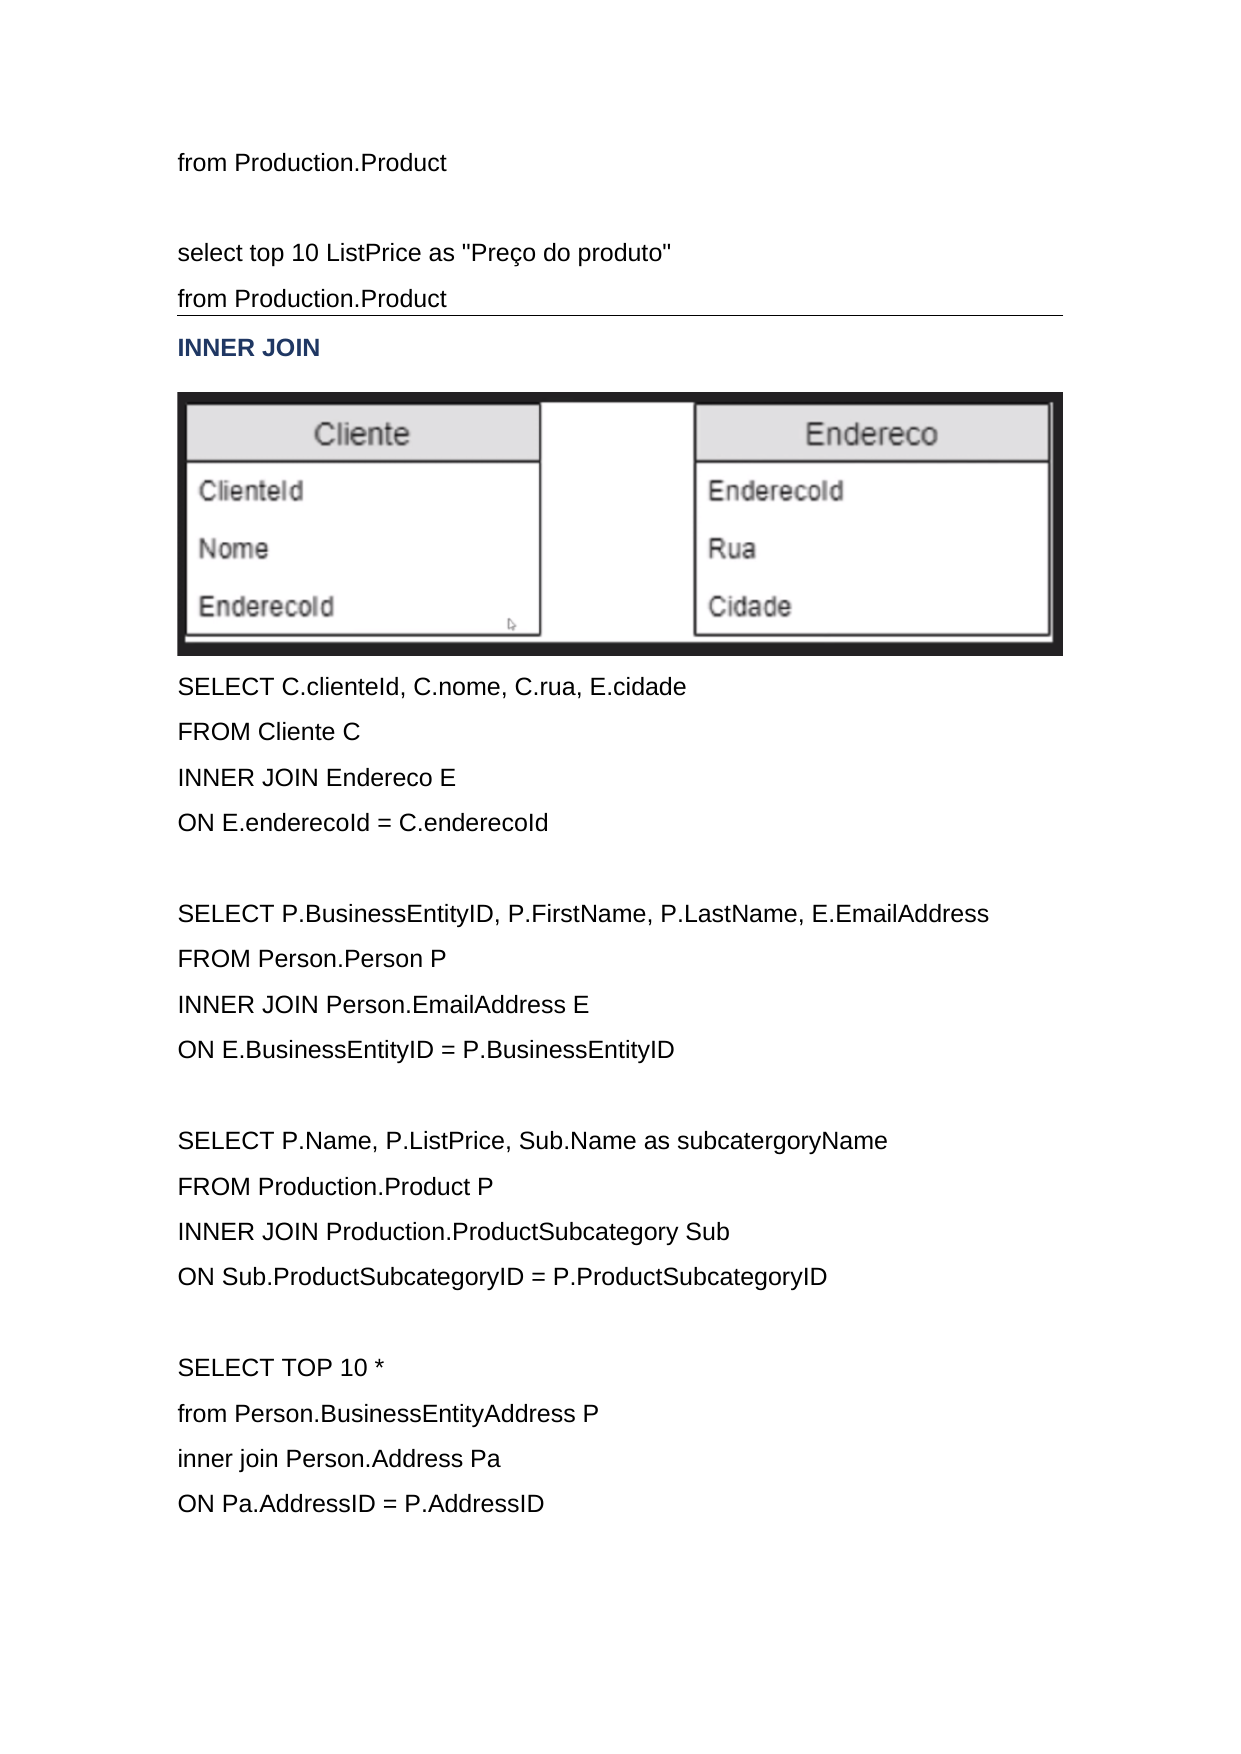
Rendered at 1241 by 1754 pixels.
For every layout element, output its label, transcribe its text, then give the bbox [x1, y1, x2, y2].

text SELECT P.Name, P.ListPrice, Sub.Name as subcatergoryName [177, 1126, 1063, 1155]
text FROM Cliente C [177, 717, 1063, 746]
text from Production.Product [177, 148, 1063, 176]
text INNER JOIN Endereco E [177, 763, 1063, 792]
text inner join Person.Address Pa [177, 1444, 1063, 1473]
text FROM Production.Product P [177, 1172, 1063, 1200]
text INNER JOIN Person.EmailAddress E [177, 990, 1063, 1019]
subtitle INNER JOIN [177, 333, 1063, 362]
text SELECT C.clienteId, C.nome, C.rua, E.cidade [177, 672, 1063, 701]
text from Production.Product [177, 284, 1063, 315]
text SELECT TOP 10 * [177, 1353, 1063, 1382]
text from Person.BusinessEntityAddress P [177, 1399, 1063, 1427]
text ON E.BusinessEntityID = P.BusinessEntityID [177, 1035, 1063, 1064]
text FROM Person.Person P [177, 944, 1063, 973]
text ON Pa.AddressID = P.AddressID [177, 1489, 1063, 1518]
text ON Sub.ProductSubcategoryID = P.ProductSubcategoryID [177, 1262, 1063, 1291]
text ON E.enderecoId = C.enderecoId [177, 808, 1063, 837]
picture [177, 392, 1063, 656]
text SELECT P.BusinessEntityID, P.FirstName, P.LastName, E.EmailAddress [177, 899, 1063, 928]
text INNER JOIN Production.ProductSubcategory Sub [177, 1217, 1063, 1246]
text select top 10 ListPrice as "Preço do produto" [177, 238, 1063, 267]
